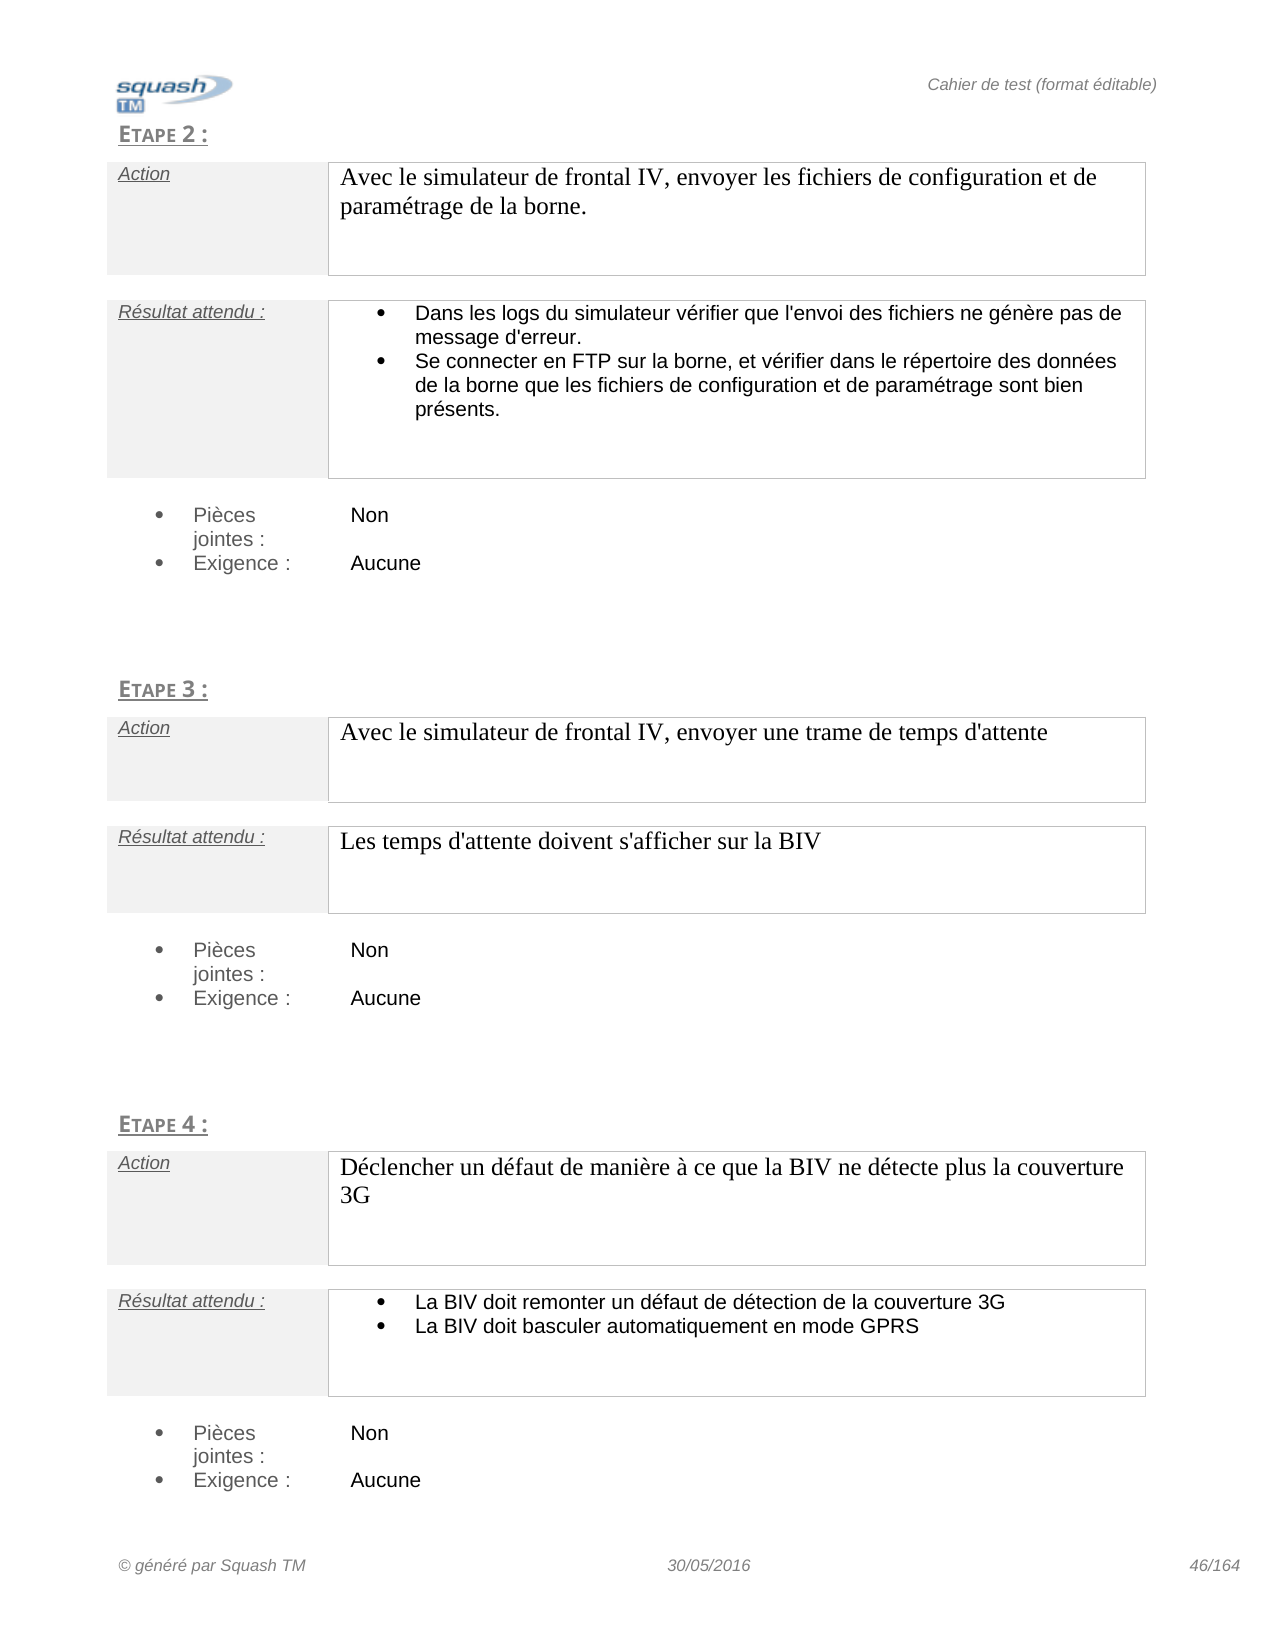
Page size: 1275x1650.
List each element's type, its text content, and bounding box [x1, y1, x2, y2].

picture [111, 69, 237, 117]
table_header Action [107, 717, 328, 801]
table_header Pièces jointes : [107, 503, 339, 551]
table_header Pièces jointes : [107, 938, 339, 986]
table_header Avec le simulateur de frontal IV, envoyer une trame de temps d'attente [329, 718, 1145, 801]
table_header Déclencher un défaut de manière à ce que la BIV ne détecte plus la couverture 3G [329, 1152, 1145, 1265]
table_header Action [107, 162, 328, 275]
table_cell Exigence : [107, 551, 339, 575]
table_header Action [107, 1151, 328, 1265]
subtitle Etape 3 : [118, 673, 1157, 704]
table_header Pièces jointes : [107, 1420, 339, 1468]
subtitle Etape 2 : [118, 118, 1157, 149]
table_cell Exigence : [107, 986, 339, 1009]
table_header Résultat attendu : [107, 300, 328, 478]
table_header Dans les logs du simulateur vérifier que l'envoi des fichiers ne génère pas de message d'erreur. Se connecter en FTP sur la borne, et vérifier dans le répertoire des données de la borne que les fichiers de configuration et de paramétrage sont bien présents. [329, 301, 1145, 478]
table_header Les temps d'attente doivent s'afficher sur la BIV [329, 827, 1145, 913]
table_header La BIV doit remonter un défaut de détection de la couverture 3G La BIV doit basculer automatiquement en mode GPRS [329, 1290, 1145, 1396]
table_cell Aucune [339, 1468, 1168, 1492]
table_header Résultat attendu : [107, 1289, 328, 1396]
table_cell Aucune [339, 986, 1168, 1009]
table_header Avec le simulateur de frontal IV, envoyer les fichiers de configuration et de paramétrage de la borne. [329, 163, 1145, 275]
table_header Non [339, 938, 1168, 986]
subtitle Etape 4 : [118, 1107, 1157, 1139]
table_header Résultat attendu : [107, 826, 328, 913]
table_cell Exigence : [107, 1468, 339, 1492]
table_header Non [339, 1420, 1168, 1468]
table_header Non [339, 503, 1168, 551]
table_cell Aucune [339, 551, 1168, 575]
